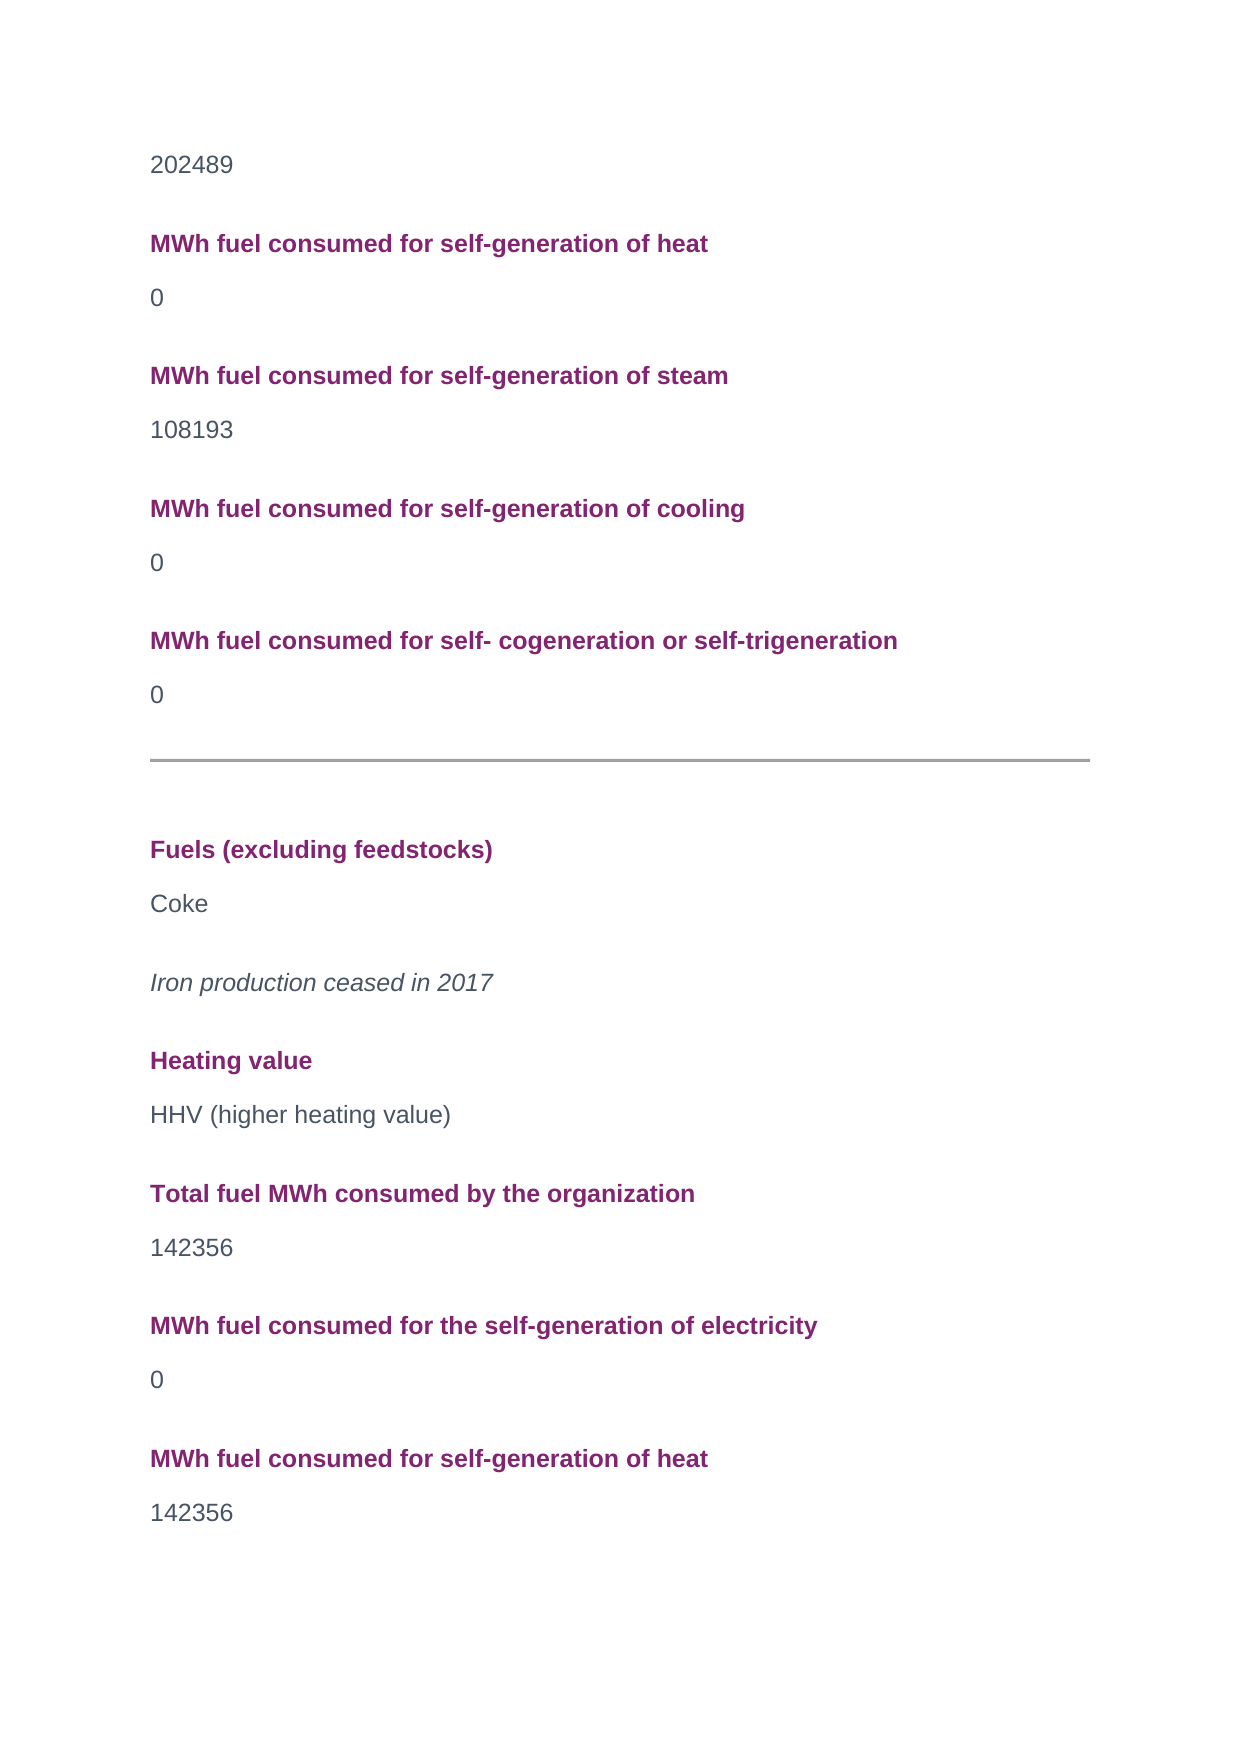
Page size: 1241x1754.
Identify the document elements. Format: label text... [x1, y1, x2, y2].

subtitle MWh fuel consumed for self-generation of heat [150, 1444, 1090, 1473]
subtitle MWh fuel consumed for self- cogeneration or self-trigeneration [150, 626, 1090, 655]
text 0 [150, 1365, 1090, 1394]
text HHV (higher heating value) [150, 1100, 1090, 1129]
text 142356 [150, 1498, 1090, 1526]
text 0 [150, 680, 1090, 709]
text 0 [150, 547, 1090, 576]
text 202489 [150, 150, 1090, 179]
subtitle MWh fuel consumed for self-generation of steam [150, 361, 1090, 390]
subtitle MWh fuel consumed for the self-generation of electricity [150, 1311, 1090, 1340]
text 142356 [150, 1233, 1090, 1261]
text 0 [150, 282, 1090, 311]
subtitle Heating value [150, 1046, 1090, 1075]
subtitle Total fuel MWh consumed by the organization [150, 1179, 1090, 1208]
text 108193 [150, 415, 1090, 444]
subtitle MWh fuel consumed for self-generation of heat [150, 229, 1090, 257]
text Iron production ceased in 2017 [150, 968, 1090, 996]
subtitle Fuels (excluding feedstocks) [150, 835, 1090, 864]
subtitle MWh fuel consumed for self-generation of cooling [150, 494, 1090, 522]
text Coke [150, 889, 1090, 918]
